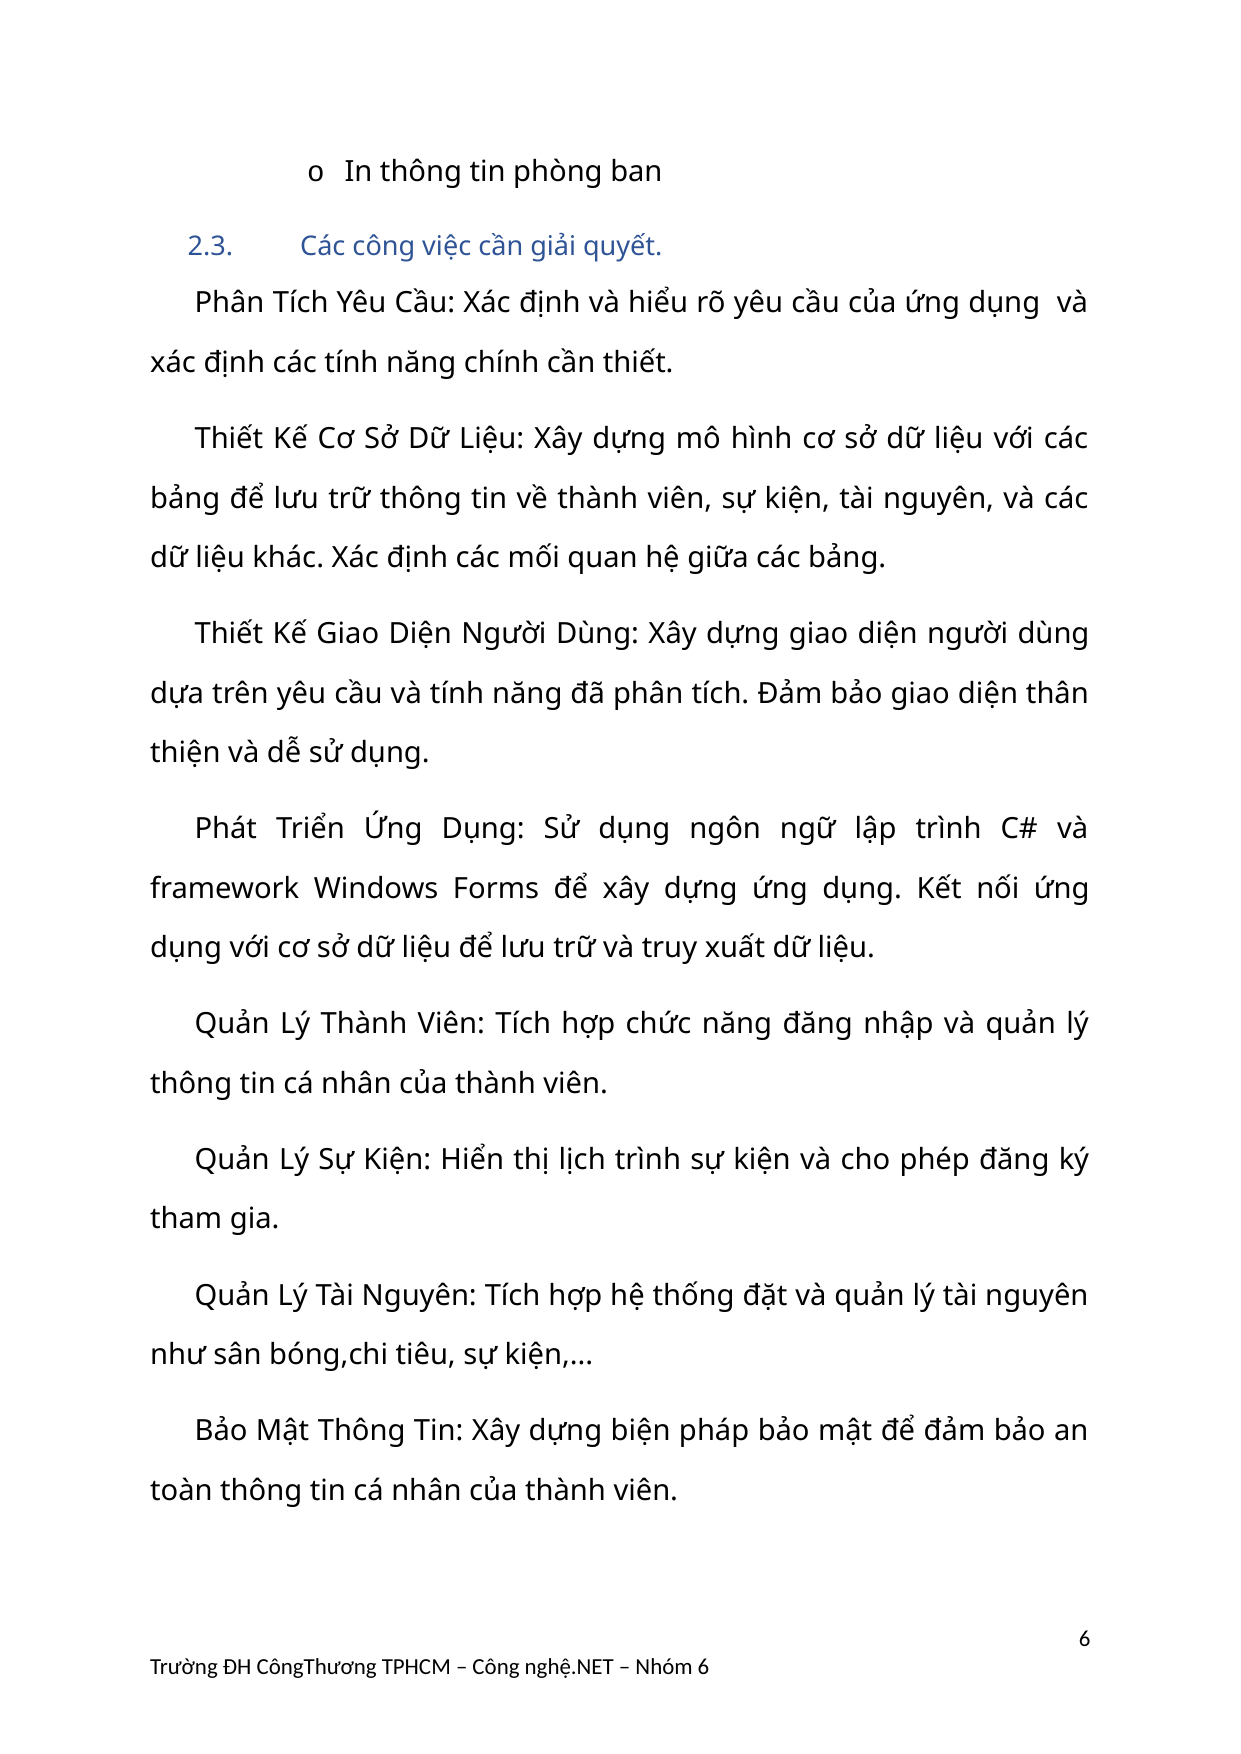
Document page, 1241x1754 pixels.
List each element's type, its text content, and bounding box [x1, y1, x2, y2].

text Phân Tích Yêu Cầu: Xác định và hiểu rõ yêu cầu của ứng dụng và xác định các tính năng chính cần thiết. [150, 282, 1090, 381]
text Quản Lý Sự Kiện: Hiển thị lịch trình sự kiện và cho phép đăng ký tham gia. [150, 1138, 1090, 1237]
text Quản Lý Tài Nguyên: Tích hợp hệ thống đặt và quản lý tài nguyên như sân bóng,chi tiêu, sự kiện,... [150, 1274, 1090, 1373]
text Thiết Kế Cơ Sở Dữ Liệu: Xây dựng mô hình cơ sở dữ liệu với các bảng để lưu trữ thông tin về thành viên, sự kiện, tài nguyên, và các dữ liệu khác. Xác định các mối quan hệ giữa các bảng. [150, 417, 1090, 576]
subtitle Các công việc cần giải quyết. [187, 226, 1090, 263]
text Thiết Kế Giao Diện Người Dùng: Xây dựng giao diện người dùng dựa trên yêu cầu và tính năng đã phân tích. Đảm bảo giao diện thân thiện và dễ sử dụng. [150, 612, 1090, 771]
text Quản Lý Thành Viên: Tích hợp chức năng đăng nhập và quản lý thông tin cá nhân của thành viên. [150, 1003, 1090, 1102]
text Bảo Mật Thông Tin: Xây dựng biện pháp bảo mật để đảm bảo an toàn thông tin cá nhân của thành viên. [150, 1409, 1090, 1509]
list In thông tin phòng ban [307, 150, 1090, 190]
text Phát Triển Ứng Dụng: Sử dụng ngôn ngữ lập trình C# và framework Windows Forms để xây dựng ứng dụng. Kết nối ứng dụng với cơ sở dữ liệu để lưu trữ và truy xuất dữ liệu. [150, 808, 1090, 966]
